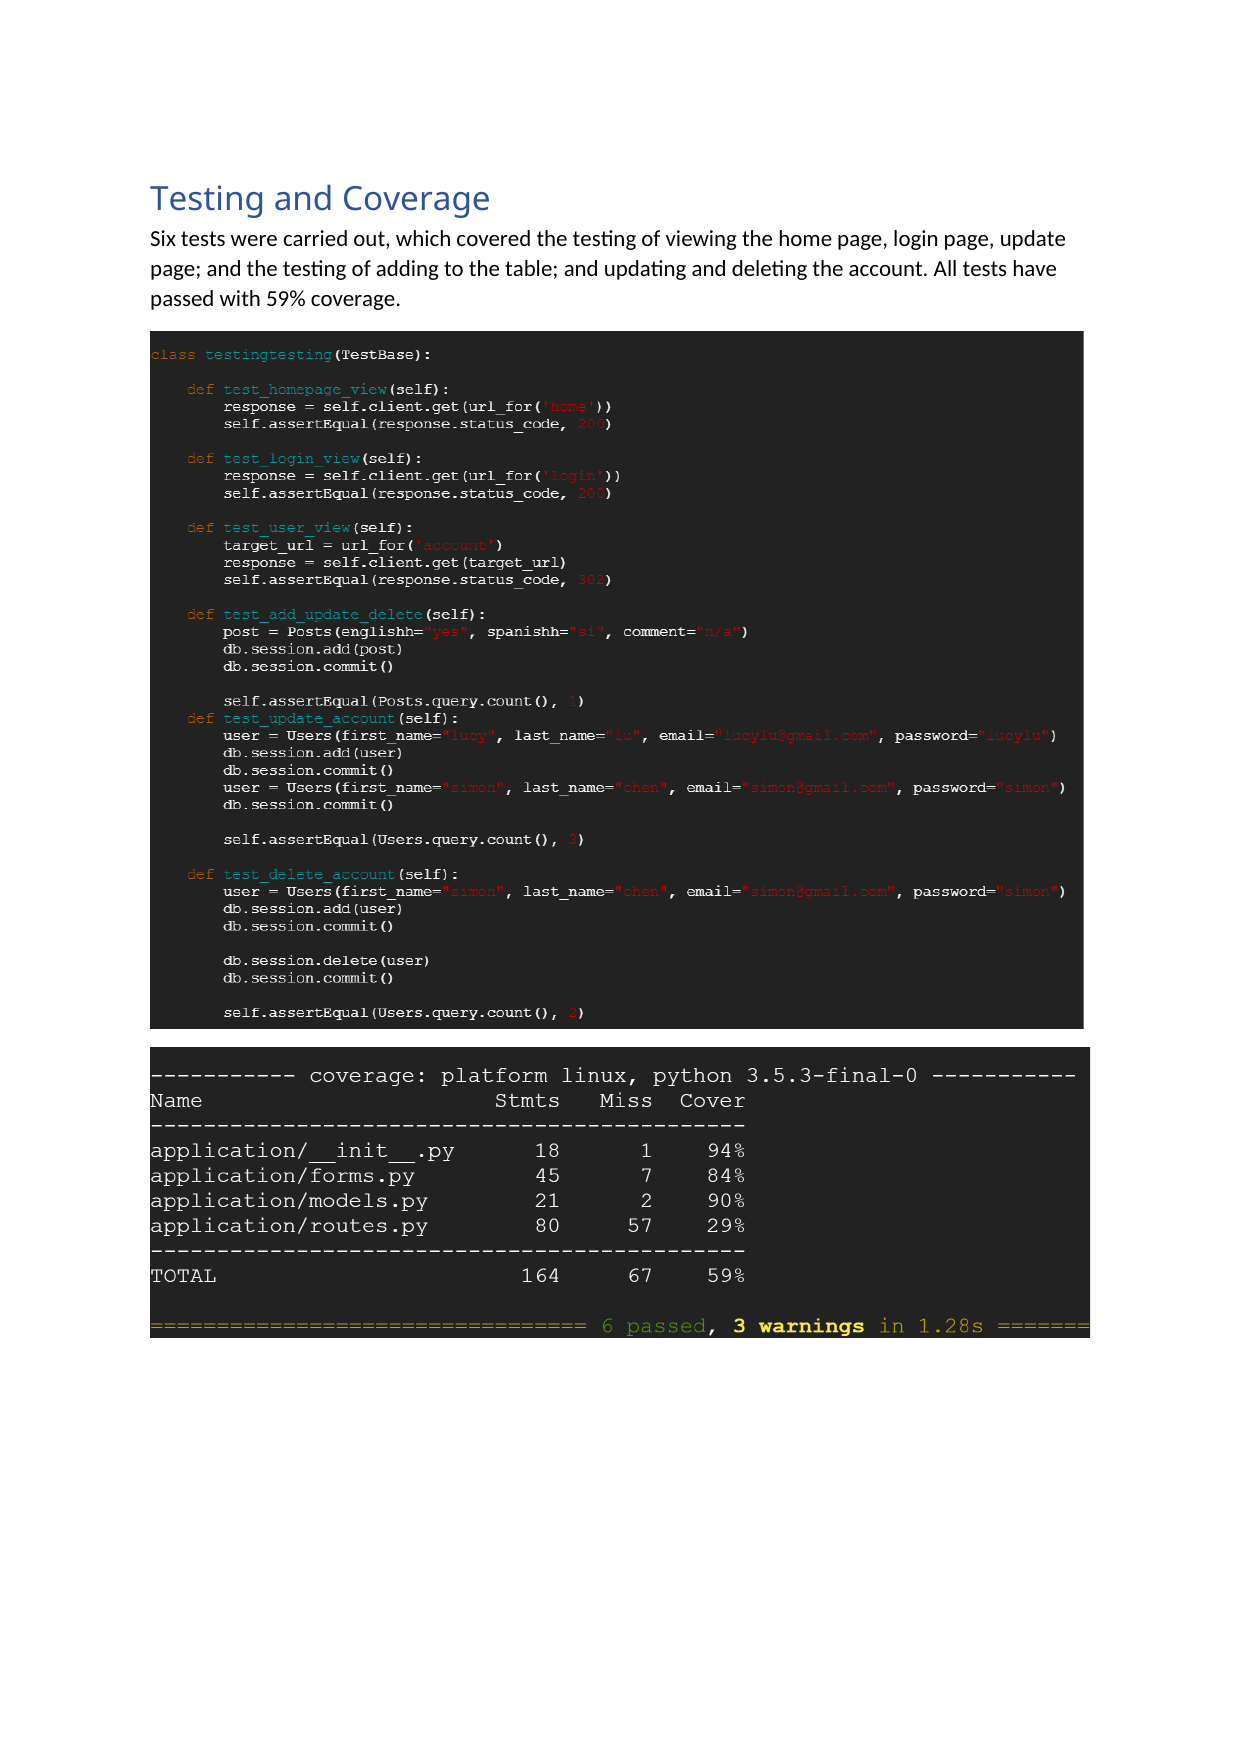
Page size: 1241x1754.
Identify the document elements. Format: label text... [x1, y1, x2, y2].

picture [150, 1047, 1091, 1338]
subtitle Testing and Coverage [150, 175, 1090, 220]
text Six tests were carried out, which covered the testing of viewing the home page, login page, update page; and the testing of adding to the table; and updating and deleting the account. All tests have passed with 59% coverage. [150, 224, 1090, 312]
picture [150, 331, 1084, 1029]
